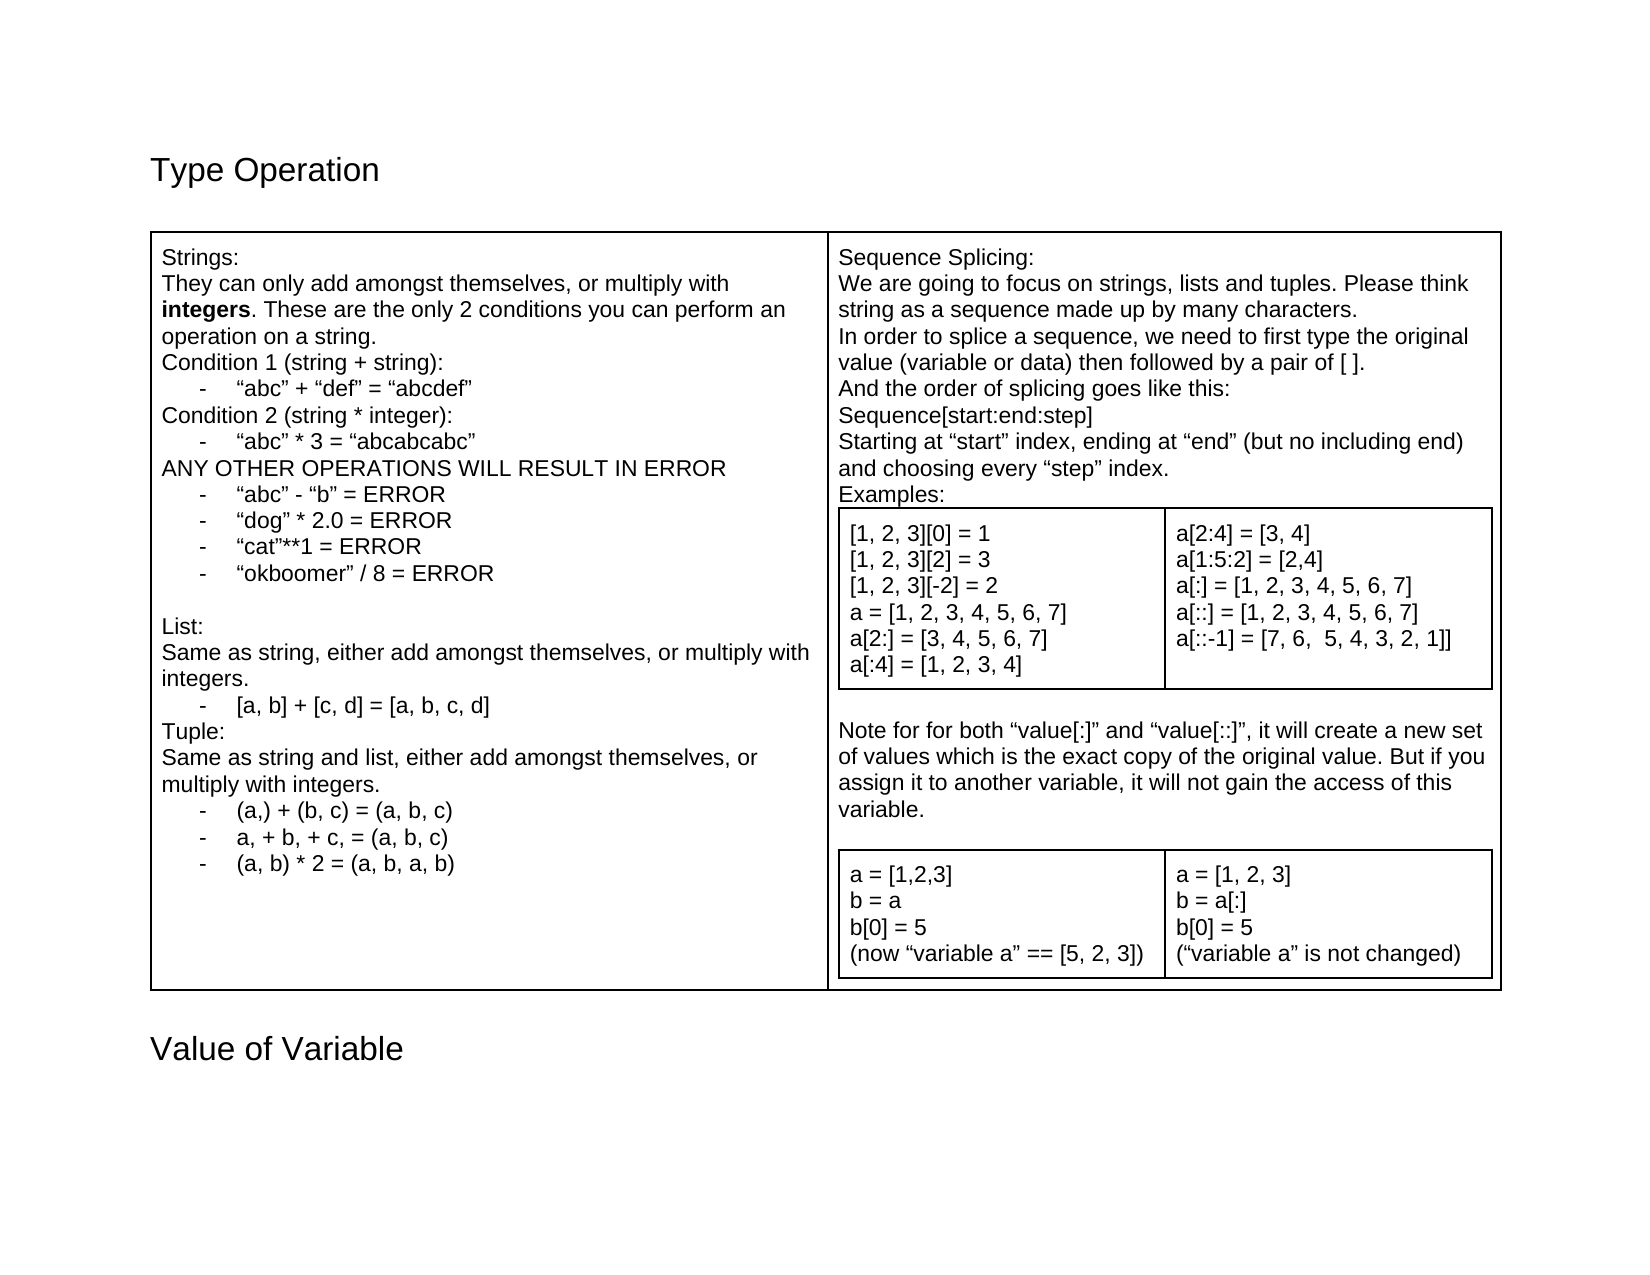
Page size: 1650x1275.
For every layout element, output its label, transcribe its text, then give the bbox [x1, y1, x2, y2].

table_header Strings: They can only add amongst themselves, or multiply with integers. These are the only 2 conditions you can perform an operation on a string. Condition 1 (string + string): “abc” + “def” = “abcdef” Condition 2 (string * integer): “abc” * 3 = “abcabcabc” ANY OTHER OPERATIONS WILL RESULT IN ERROR “abc” - “b” = ERROR “dog” * 2.0 = ERROR “cat”**1 = ERROR “okboomer” / 8 = ERROR List: Same as string, either add amongst themselves, or multiply with integers. [a, b] + [c, d] = [a, b, c, d] Tuple: Same as string and list, either add amongst themselves, or multiply with integers. (a,) + (b, c) = (a, b, c) a, + b, + c, = (a, b, c) (a, b) * 2 = (a, b, a, b) [152, 233, 827, 989]
table_header Sequence Splicing: We are going to focus on strings, lists and tuples. Please think string as a sequence made up by many characters. In order to splice a sequence, we need to first type the original value (variable or data) then followed by a pair of [ ]. And the order of splicing goes like this: Sequence[start:end:step] Starting at “start” index, ending at “end” (but no including end) and choosing every “step” index. Examples: Note for for both “value[:]” and “value[::]”, it will create a new set of values which is the exact copy of the original value. But if you assign it to another variable, it will not gain the access of this variable. [829, 233, 1500, 989]
subtitle Value of Variable [150, 1029, 1500, 1067]
subtitle Type Operation [150, 150, 1500, 188]
